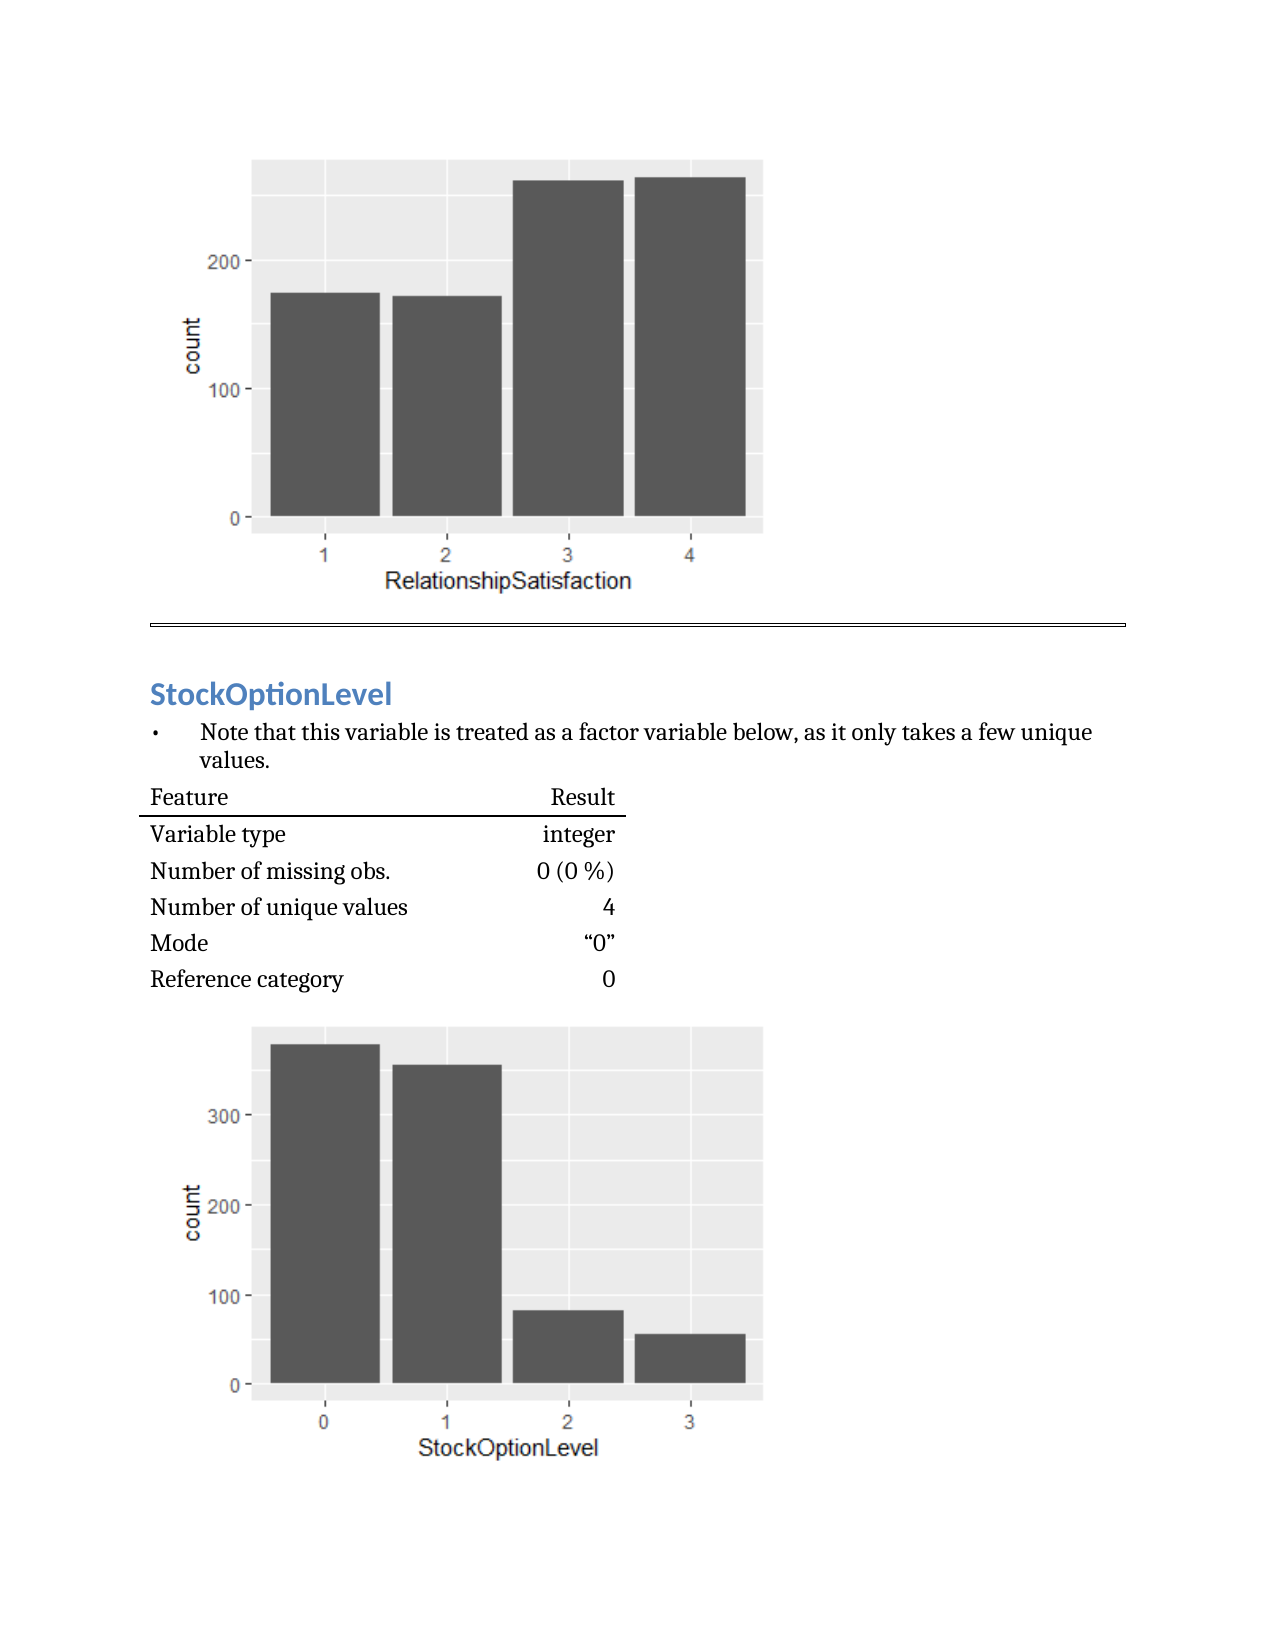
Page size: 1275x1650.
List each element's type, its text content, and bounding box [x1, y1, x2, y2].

table_header Feature [139, 779, 491, 815]
table_cell Mode [139, 925, 491, 962]
table_cell Reference category [139, 962, 491, 998]
table_header Result [491, 779, 626, 815]
table_cell Number of unique values [139, 889, 491, 925]
picture [168, 1016, 776, 1472]
table_cell Variable type [139, 817, 491, 853]
table_cell 0 [491, 962, 626, 998]
table_cell Number of missing obs. [139, 853, 491, 889]
table_cell integer [491, 817, 626, 853]
list Note that this variable is treated as a factor variable below, as it only takes a few unique values. [150, 717, 1125, 775]
table_cell “0” [491, 925, 626, 962]
picture [168, 150, 776, 605]
subtitle StockOptionLevel [150, 673, 1125, 714]
table_cell 0 (0 %) [491, 853, 626, 889]
table_cell 4 [491, 889, 626, 925]
